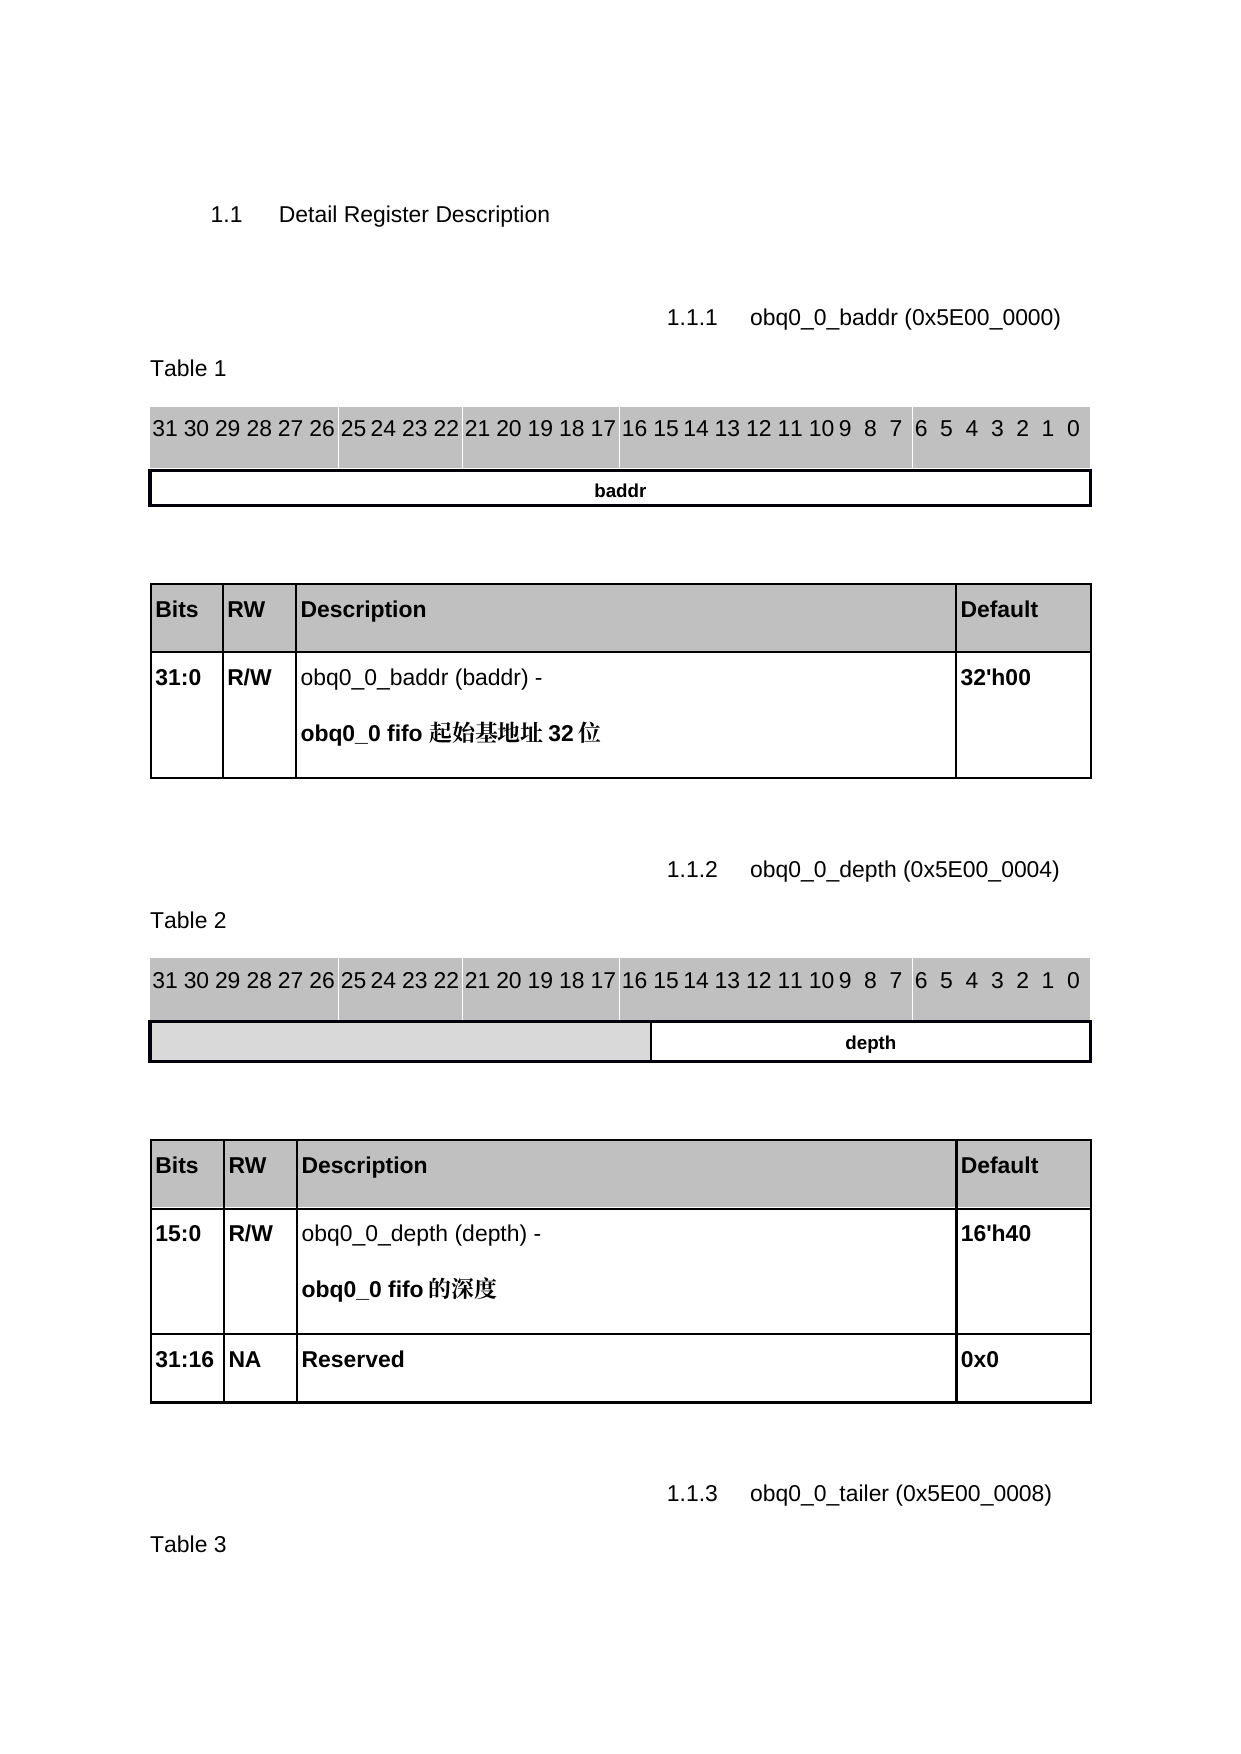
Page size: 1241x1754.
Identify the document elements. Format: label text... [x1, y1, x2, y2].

table_header 21 [463, 958, 494, 1020]
table_header 16 [620, 407, 651, 468]
table_header 16 [620, 958, 651, 1020]
text 1.1 Detail Register Description [210, 201, 1090, 228]
table_cell 32'h00 [957, 653, 1090, 777]
table_header 9 [836, 407, 862, 468]
table_header Description [298, 1141, 955, 1207]
table_header 4 [963, 958, 989, 1020]
table_header 20 [494, 958, 525, 1020]
table_header 13 [712, 958, 744, 1020]
table_header Description [297, 585, 955, 651]
table_header 3 [989, 958, 1014, 1020]
table_cell 31:16 [152, 1335, 223, 1401]
table_header 6 [913, 407, 938, 468]
table_header 20 [494, 407, 525, 468]
table_header 14 [681, 958, 712, 1020]
text 1.1.1 obq0_0_baddr (0x5E00_0000) [667, 304, 1090, 330]
table_header 6 [913, 958, 938, 1020]
table_header 31 [150, 407, 181, 468]
table_header 10 [807, 407, 836, 468]
table_header 24 [368, 407, 400, 468]
table_header RW [224, 585, 295, 651]
table_header 25 [339, 407, 368, 468]
table_header 26 [307, 407, 338, 468]
table_header 29 [213, 407, 244, 468]
table_cell obq0_0_depth (depth) - obq0_0 fifo的深度 [298, 1210, 955, 1333]
table_header 31 [150, 958, 181, 1020]
table_header 0 [1065, 407, 1090, 468]
table_cell obq0_0_baddr (baddr) - obq0_0 fifo 起始基地址32位 [297, 653, 955, 777]
table_header 27 [276, 407, 307, 468]
table_header 26 [307, 958, 338, 1020]
table_header RW [225, 1141, 296, 1207]
table_header 12 [744, 407, 775, 468]
table_cell Reserved [298, 1335, 955, 1401]
table_cell R/W [225, 1210, 296, 1333]
table_header 23 [400, 407, 431, 468]
table_header 0 [1065, 958, 1090, 1020]
table_header 23 [400, 958, 431, 1020]
table_header Bits [152, 1141, 223, 1207]
table_header 19 [525, 958, 557, 1020]
table_header 7 [887, 407, 912, 468]
table_header 8 [862, 958, 887, 1020]
table_header 30 [181, 407, 213, 468]
table_header 17 [588, 958, 619, 1020]
table_cell 0x0 [958, 1335, 1090, 1401]
table_cell depth [652, 1023, 1089, 1060]
table_cell baddr [152, 472, 1089, 504]
table_cell 16'h40 [958, 1210, 1090, 1333]
table_header Default [957, 585, 1090, 651]
table_header 22 [431, 407, 462, 468]
table_cell [152, 1023, 650, 1060]
table_header 18 [557, 958, 588, 1020]
table_header 7 [887, 958, 912, 1020]
text Table 3 [150, 1531, 1090, 1557]
text Table 2 [150, 907, 1090, 933]
table_header 19 [525, 407, 557, 468]
table_header 13 [712, 407, 744, 468]
text Table 1 [150, 355, 1090, 382]
table_header 22 [431, 958, 462, 1020]
table_header 15 [651, 407, 681, 468]
table_cell 15:0 [152, 1210, 223, 1333]
table_header 24 [368, 958, 400, 1020]
table_header 4 [963, 407, 989, 468]
table_header 15 [651, 958, 681, 1020]
table_header 11 [775, 958, 807, 1020]
table_header 2 [1014, 958, 1039, 1020]
table_header 12 [744, 958, 775, 1020]
table_header 2 [1014, 407, 1039, 468]
table_header 28 [244, 407, 276, 468]
table_header 10 [807, 958, 836, 1020]
table_cell 31:0 [152, 653, 222, 777]
table_header 25 [339, 958, 368, 1020]
table_header Bits [152, 585, 222, 651]
table_cell R/W [224, 653, 295, 777]
table_header 3 [989, 407, 1014, 468]
text 1.1.2 obq0_0_depth (0x5E00_0004) [667, 856, 1090, 882]
text 1.1.3 obq0_0_tailer (0x5E00_0008) [667, 1480, 1090, 1506]
table_header 9 [836, 958, 862, 1020]
table_header Default [958, 1141, 1090, 1207]
table_header 27 [276, 958, 307, 1020]
table_header 30 [181, 958, 213, 1020]
table_header 18 [557, 407, 588, 468]
table_header 17 [588, 407, 619, 468]
table_cell NA [225, 1335, 296, 1401]
table_header 11 [775, 407, 807, 468]
table_header 29 [213, 958, 244, 1020]
table_header 8 [862, 407, 887, 468]
table_header 14 [681, 407, 712, 468]
table_header 21 [463, 407, 494, 468]
table_header 1 [1039, 958, 1065, 1020]
table_header 5 [938, 407, 963, 468]
table_header 28 [244, 958, 276, 1020]
table_header 5 [938, 958, 963, 1020]
table_header 1 [1039, 407, 1065, 468]
